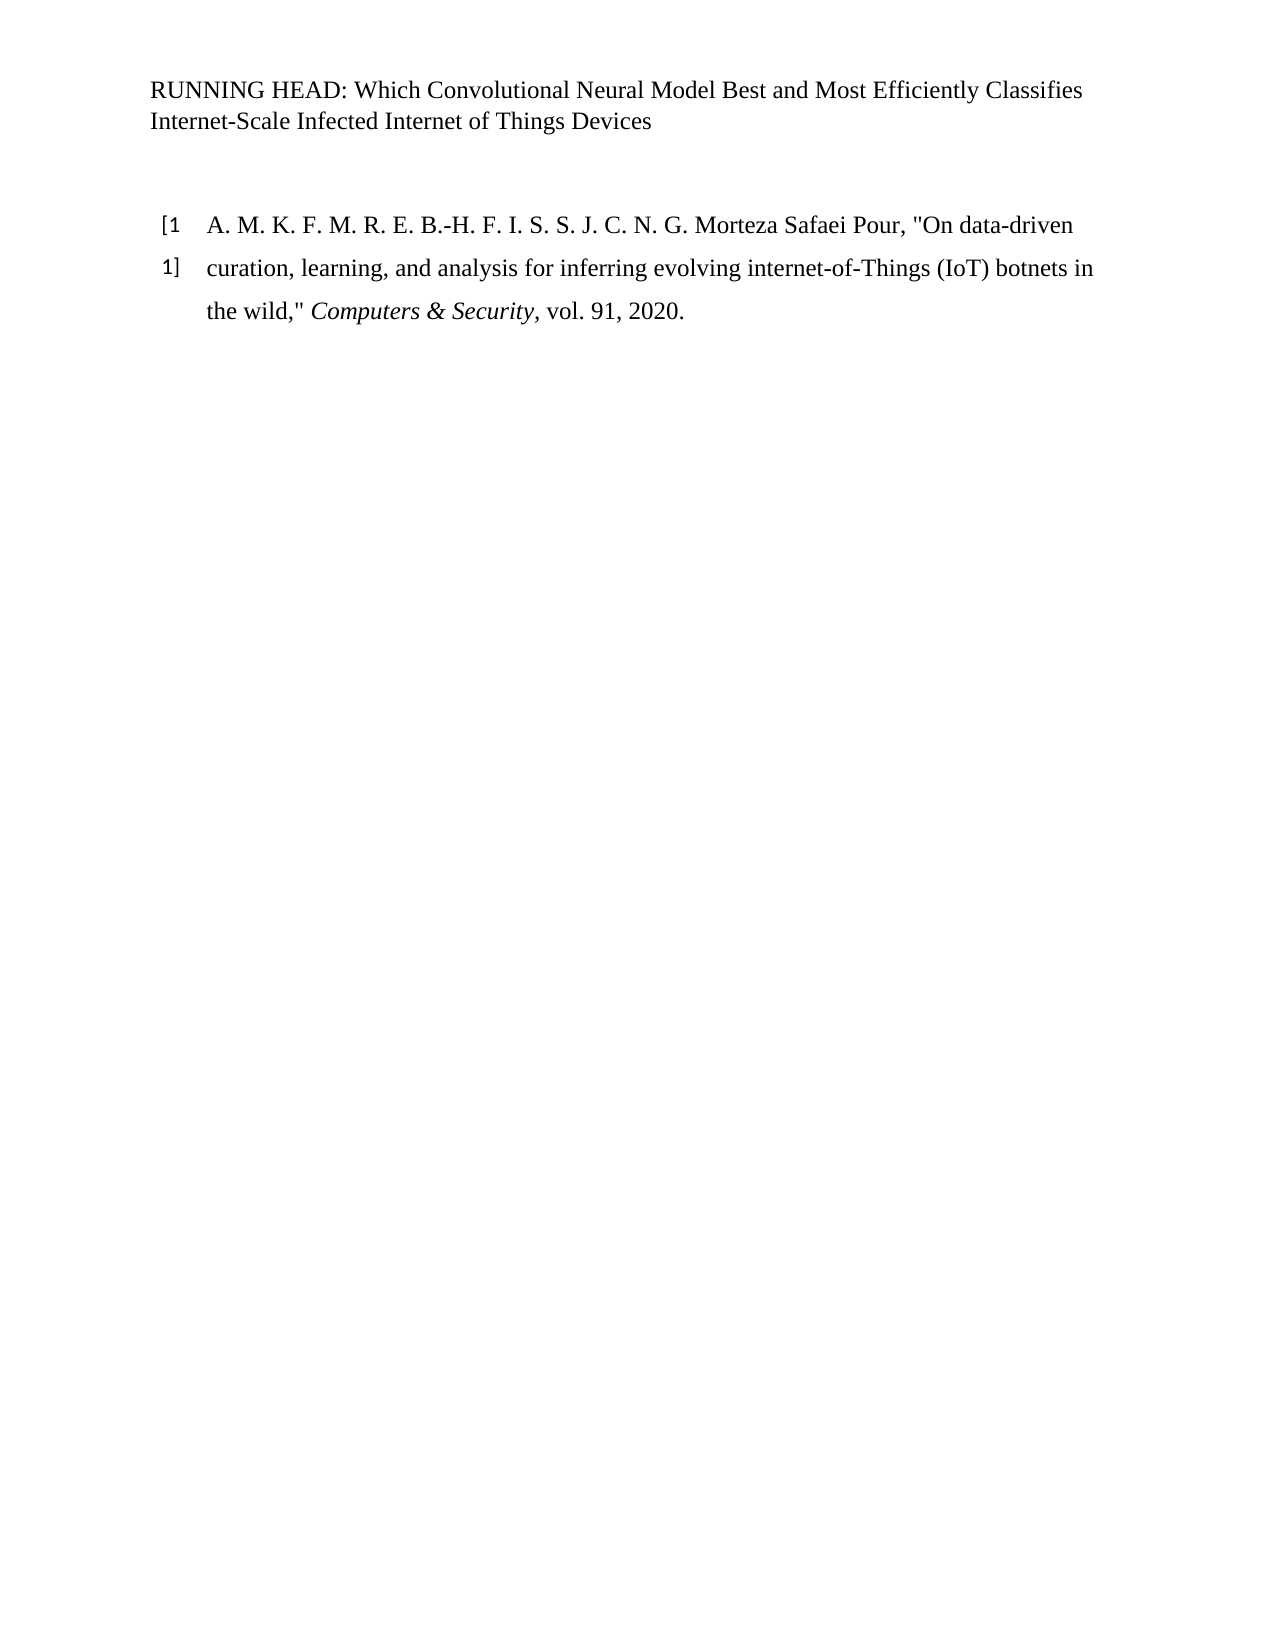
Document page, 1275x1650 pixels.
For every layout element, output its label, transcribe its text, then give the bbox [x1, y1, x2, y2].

table_cell [11] [150, 210, 195, 338]
table_cell A. M. K. F. M. R. E. B.-H. F. I. S. S. J. C. N. G. Morteza Safaei Pour, "On data-driven curation, learning, and analysis for inferring evolving internet-of-Things (IoT) botnets in the wild," Computers & Security, vol. 91, 2020. [195, 210, 1125, 338]
